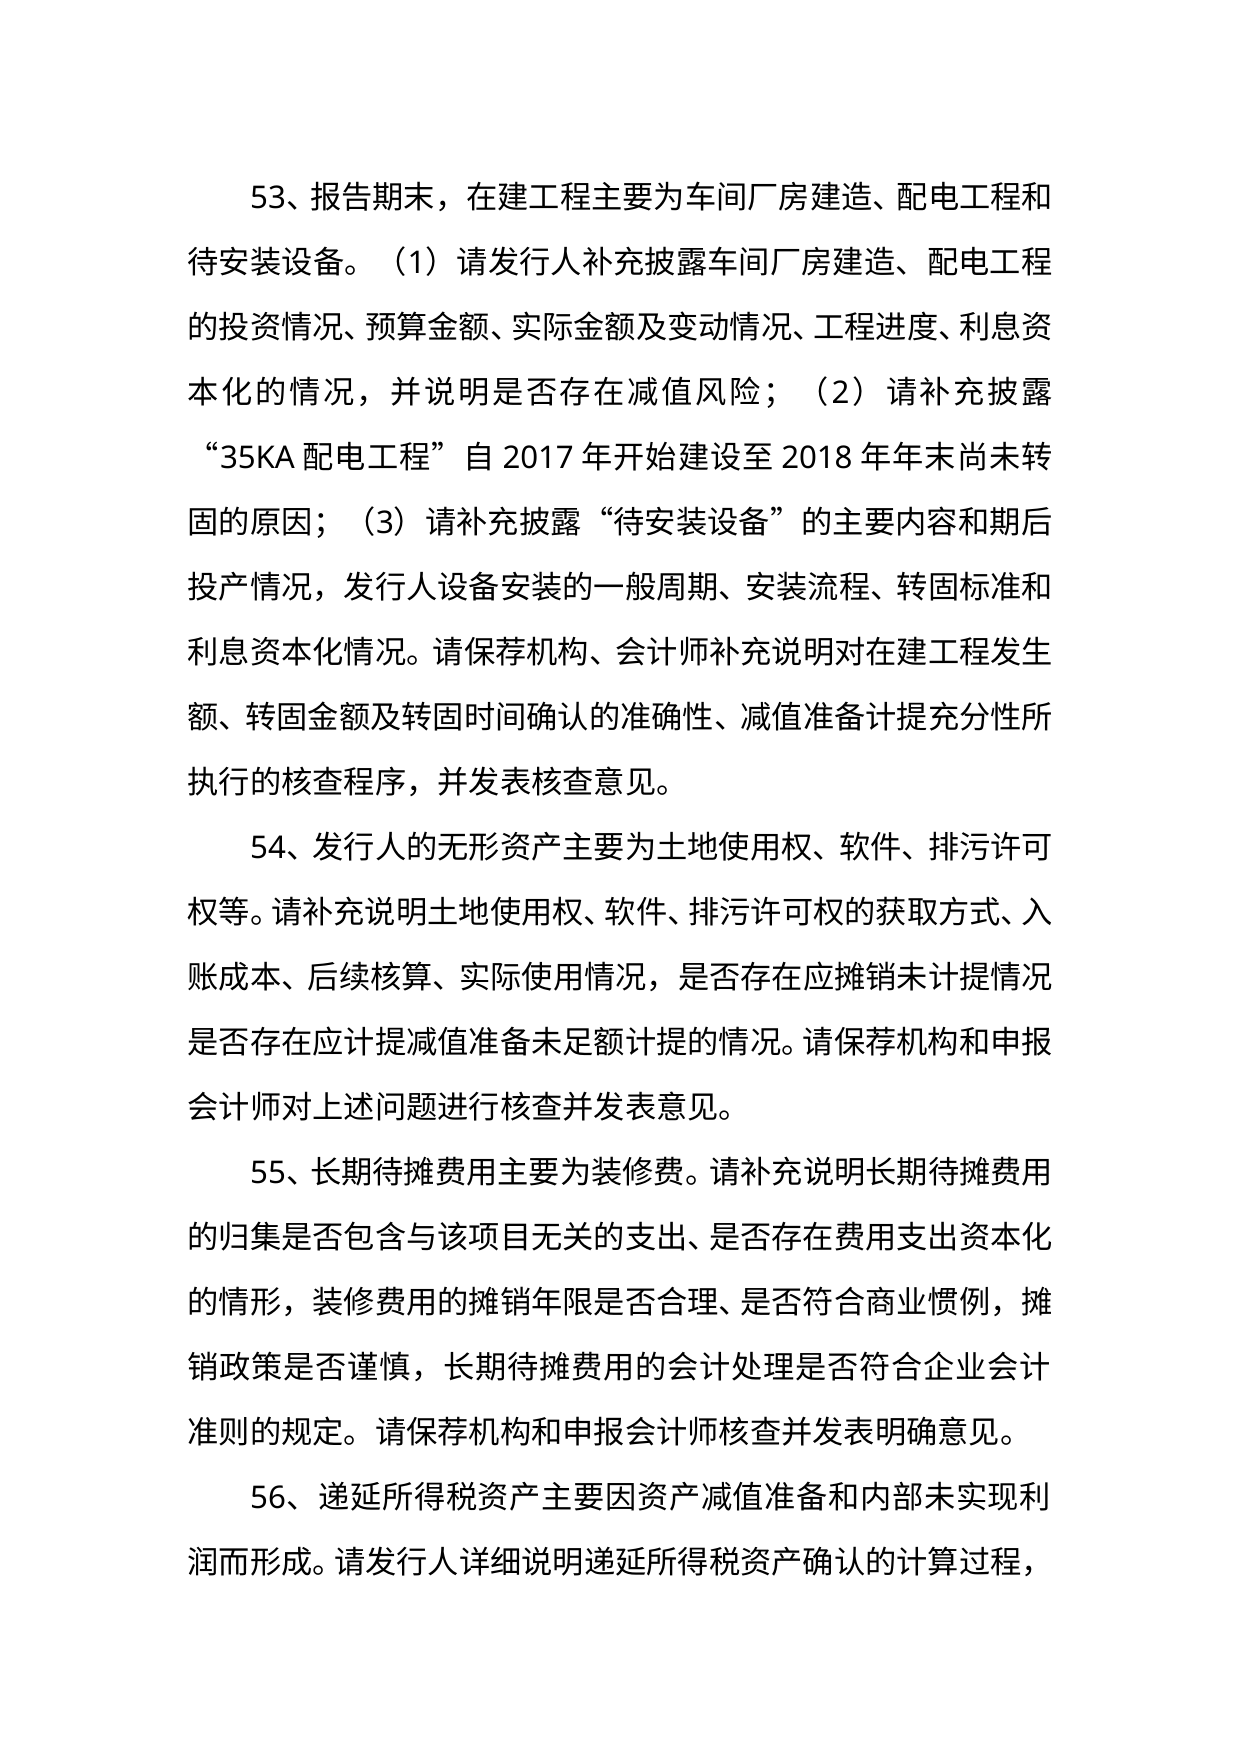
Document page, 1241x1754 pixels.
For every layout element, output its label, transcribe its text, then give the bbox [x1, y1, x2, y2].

text 请保荐机构、申报会计师就前述事项发表明确意见，并详细说明对报告期固定资产的监盘程序、监盘比例及监盘结果，是否存在虚构资产的情况；说明监盘过程中如何辨别固定资产的真实性、可使用性，是否具有相关的专业判断能力，是否发现异常。 [187, 487, 1053, 812]
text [187, 1462, 1053, 1592]
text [187, 162, 1053, 487]
text 53、报告期末，在建工程主要为车间厂房建造、配电工程和待安装设备。（1）请发行人补充披露车间厂房建造、配电工程的投资情况、预算金额、实际金额及变动情况、工程进度、利息资本化的情况，并说明是否存在减值风险；（2）请补充披露“35KA配电工程”自2017年开始建设至2018年年末尚未转固的原因；（3）请补充披露“待安装设备”的主要内容和期后投产情况，发行人设备安装的一般周期、安装流程、转固标准和利息资本化情况。请保荐机构、会计师补充说明对在建工程发生额、转固金额及转固时间确认的准确性、减值准备计提充分性所执行的核查程序，并发表核查意见。 [187, 812, 1053, 1462]
